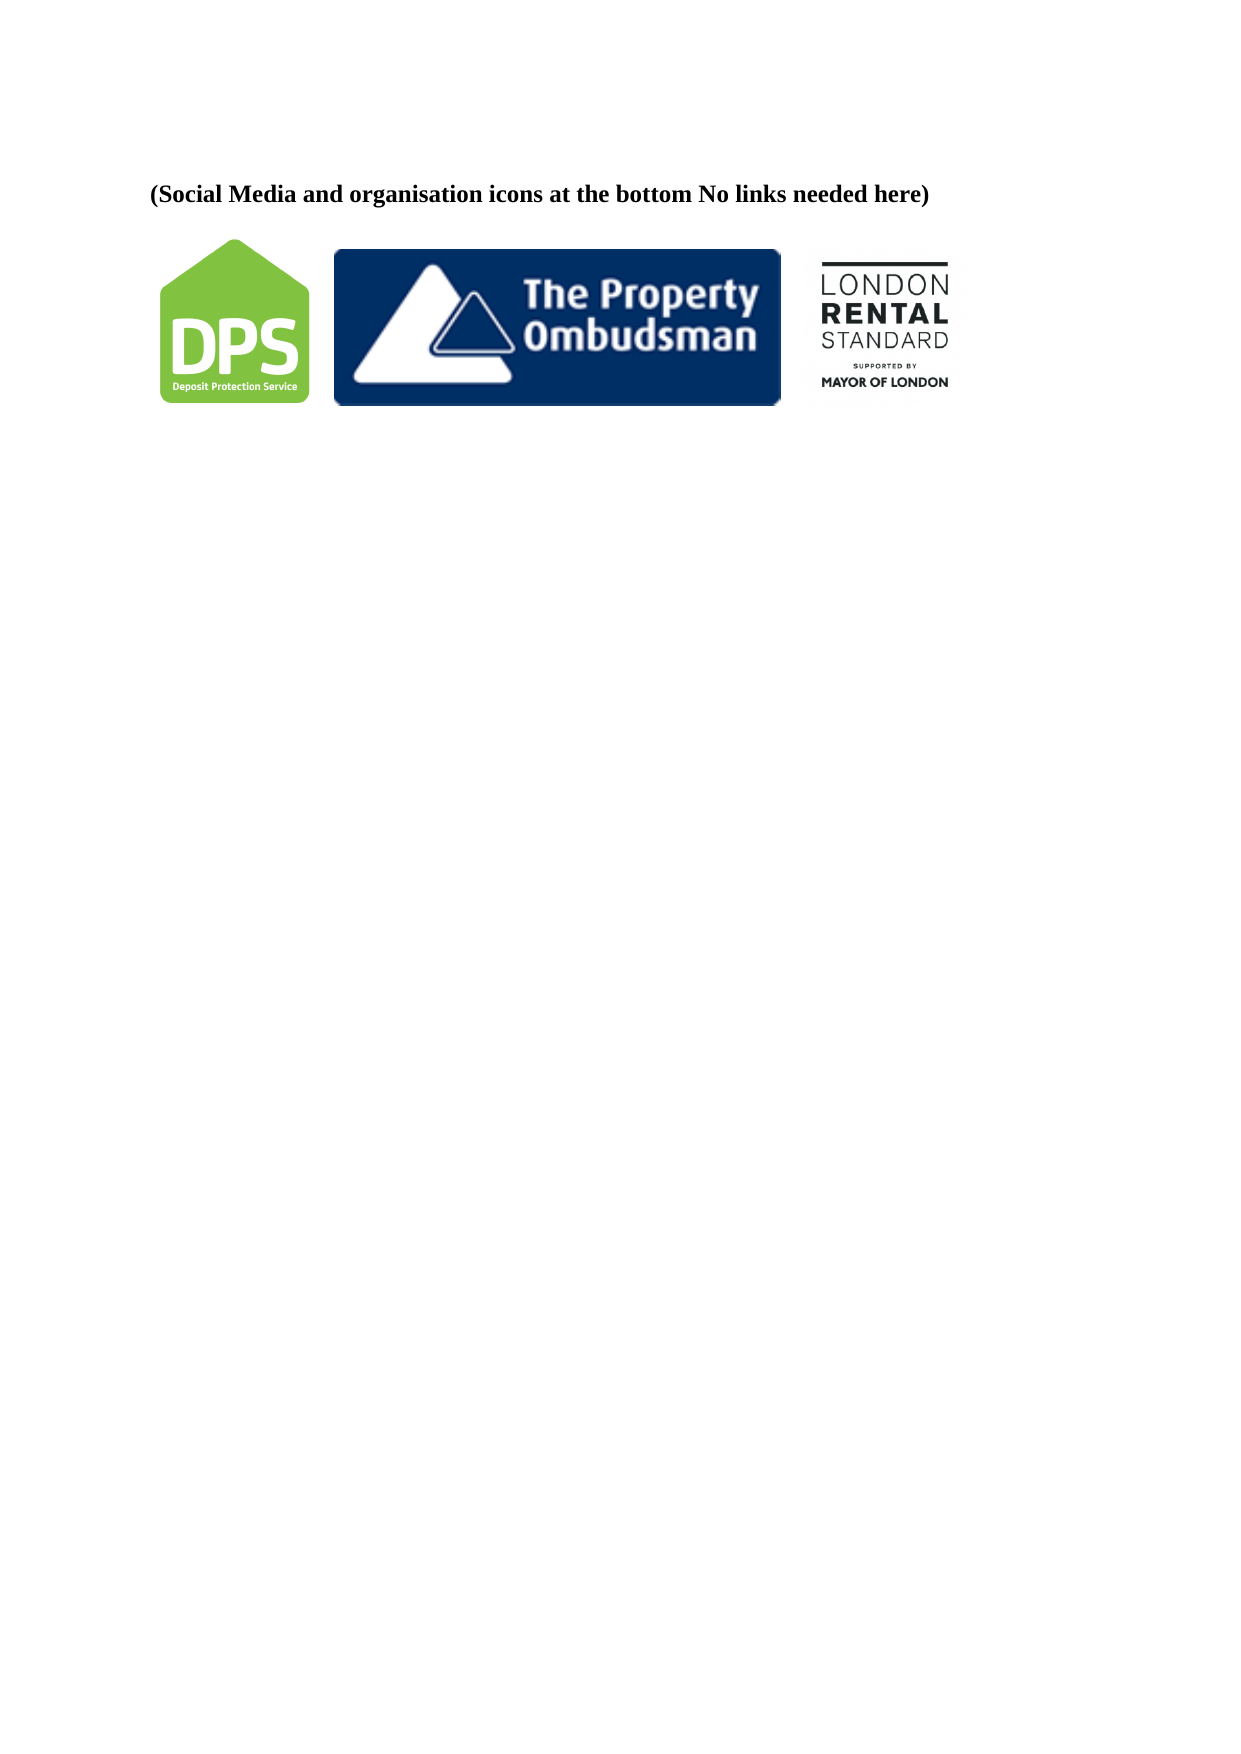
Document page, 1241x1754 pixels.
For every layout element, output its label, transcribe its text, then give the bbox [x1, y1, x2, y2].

text (Social Media and organisation icons at the bottom No links needed here) [150, 179, 1090, 208]
picture [334, 249, 781, 406]
picture [150, 236, 319, 406]
picture [801, 241, 968, 407]
